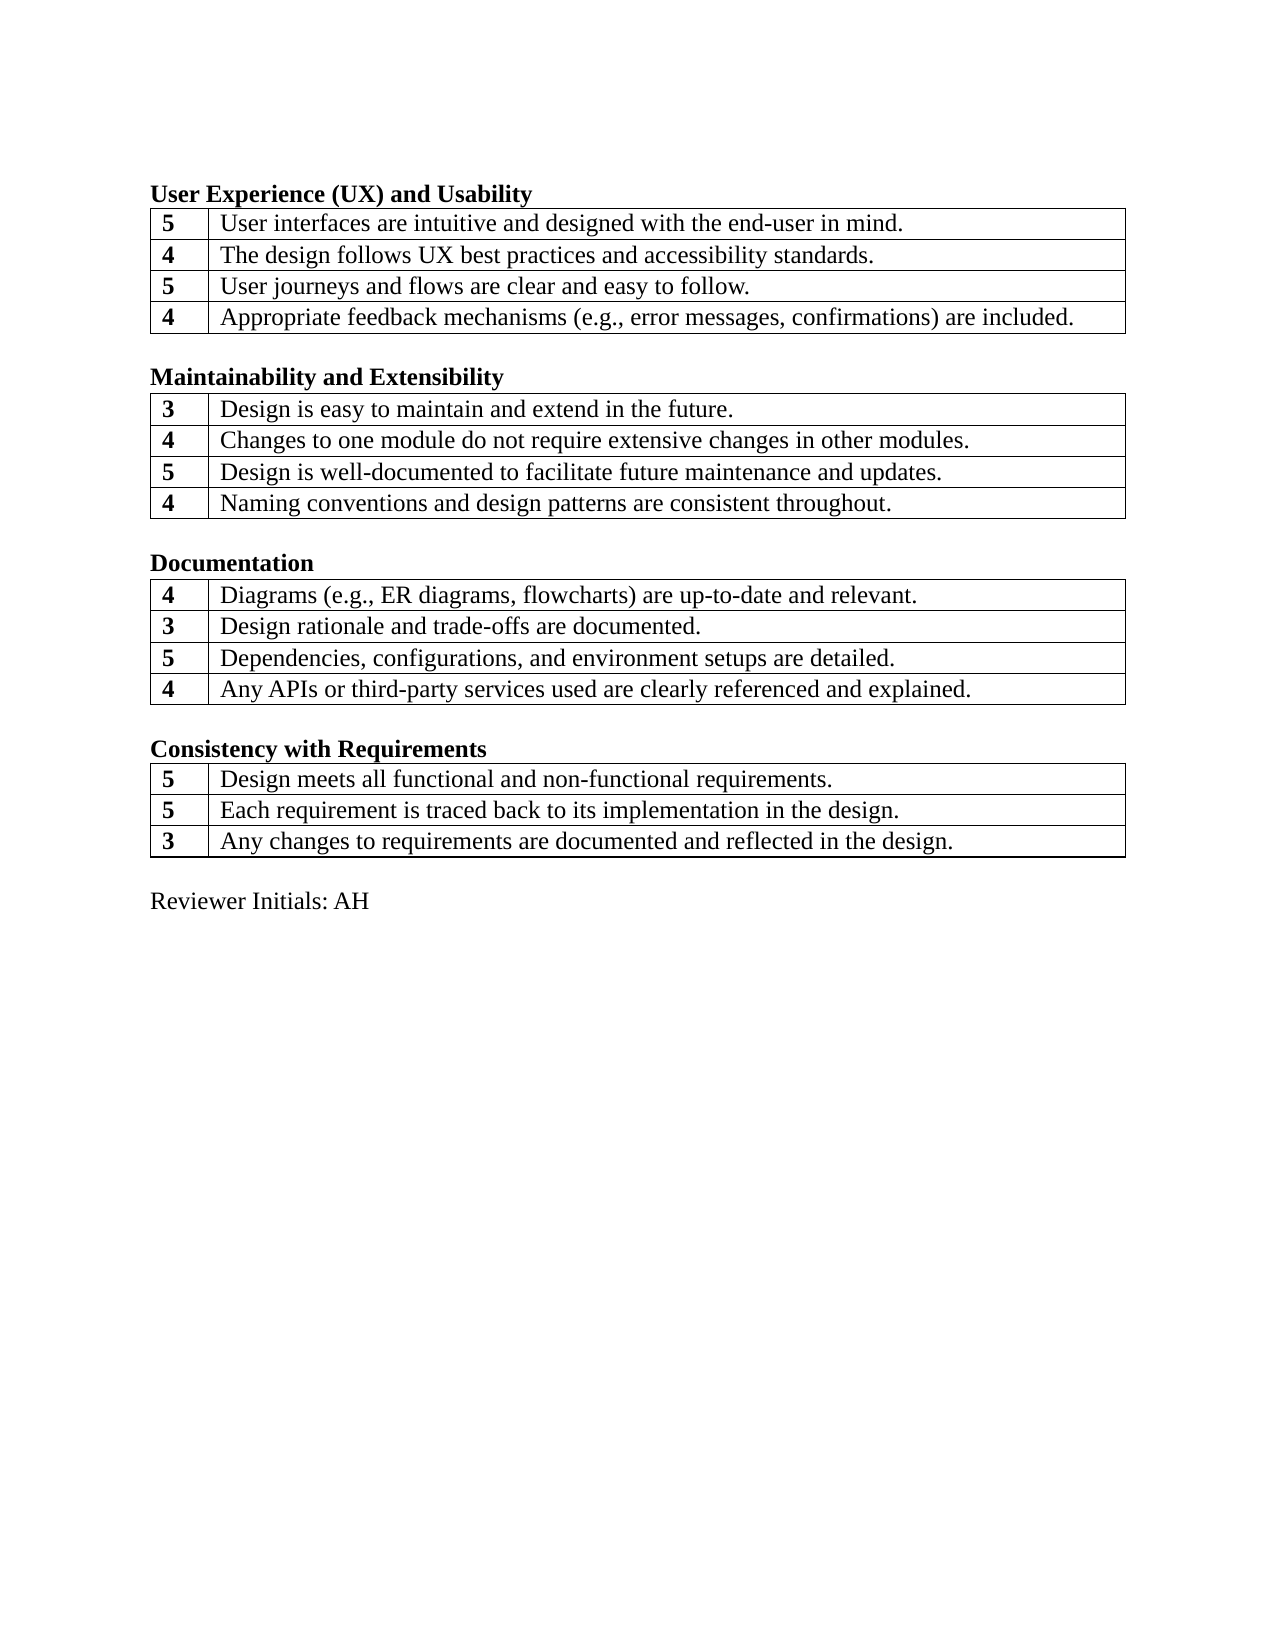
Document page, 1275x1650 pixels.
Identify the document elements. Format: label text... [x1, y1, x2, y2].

table_cell Any APIs or third-party services used are clearly referenced and explained. [209, 674, 1125, 704]
table_cell 5 [151, 457, 208, 487]
table_header User interfaces are intuitive and designed with the end-user in mind. [209, 209, 1125, 239]
table_header Design is easy to maintain and extend in the future. [209, 394, 1125, 424]
table_cell Naming conventions and design patterns are consistent throughout. [209, 488, 1125, 518]
table_header 4 [151, 580, 208, 610]
table_cell Appropriate feedback mechanisms (e.g., error messages, confirmations) are included. [209, 302, 1125, 332]
table_header Design meets all functional and non-functional requirements. [209, 764, 1125, 794]
table_header 5 [151, 764, 208, 794]
table_header 3 [151, 394, 208, 424]
table_cell 4 [151, 488, 208, 518]
table_cell 4 [151, 674, 208, 704]
table_cell 5 [151, 795, 208, 825]
table_header Diagrams (e.g., ER diagrams, flowcharts) are up-to-date and relevant. [209, 580, 1125, 610]
table_cell 5 [151, 643, 208, 673]
table_header 5 [151, 209, 208, 239]
text Documentation [150, 548, 1125, 577]
table_cell 4 [151, 240, 208, 270]
table_cell Each requirement is traced back to its implementation in the design. [209, 795, 1125, 825]
text Reviewer Initials: AH [150, 886, 1125, 915]
table_cell 4 [151, 302, 208, 332]
text Maintainability and Extensibility [150, 362, 1125, 391]
table_cell The design follows UX best practices and accessibility standards. [209, 240, 1125, 270]
table_cell Design rationale and trade-offs are documented. [209, 611, 1125, 642]
table_cell 4 [151, 426, 208, 456]
table_cell Any changes to requirements are documented and reflected in the design. [209, 826, 1125, 856]
text User Experience (UX) and Usability [150, 179, 1125, 207]
table_cell 5 [151, 271, 208, 301]
table_cell Design is well-documented to facilitate future maintenance and updates. [209, 457, 1125, 487]
table_cell Dependencies, configurations, and environment setups are detailed. [209, 643, 1125, 673]
table_cell User journeys and flows are clear and easy to follow. [209, 271, 1125, 301]
text Consistency with Requirements [150, 734, 1125, 763]
table_cell 3 [151, 611, 208, 642]
table_cell 3 [151, 826, 208, 856]
table_cell Changes to one module do not require extensive changes in other modules. [209, 426, 1125, 456]
